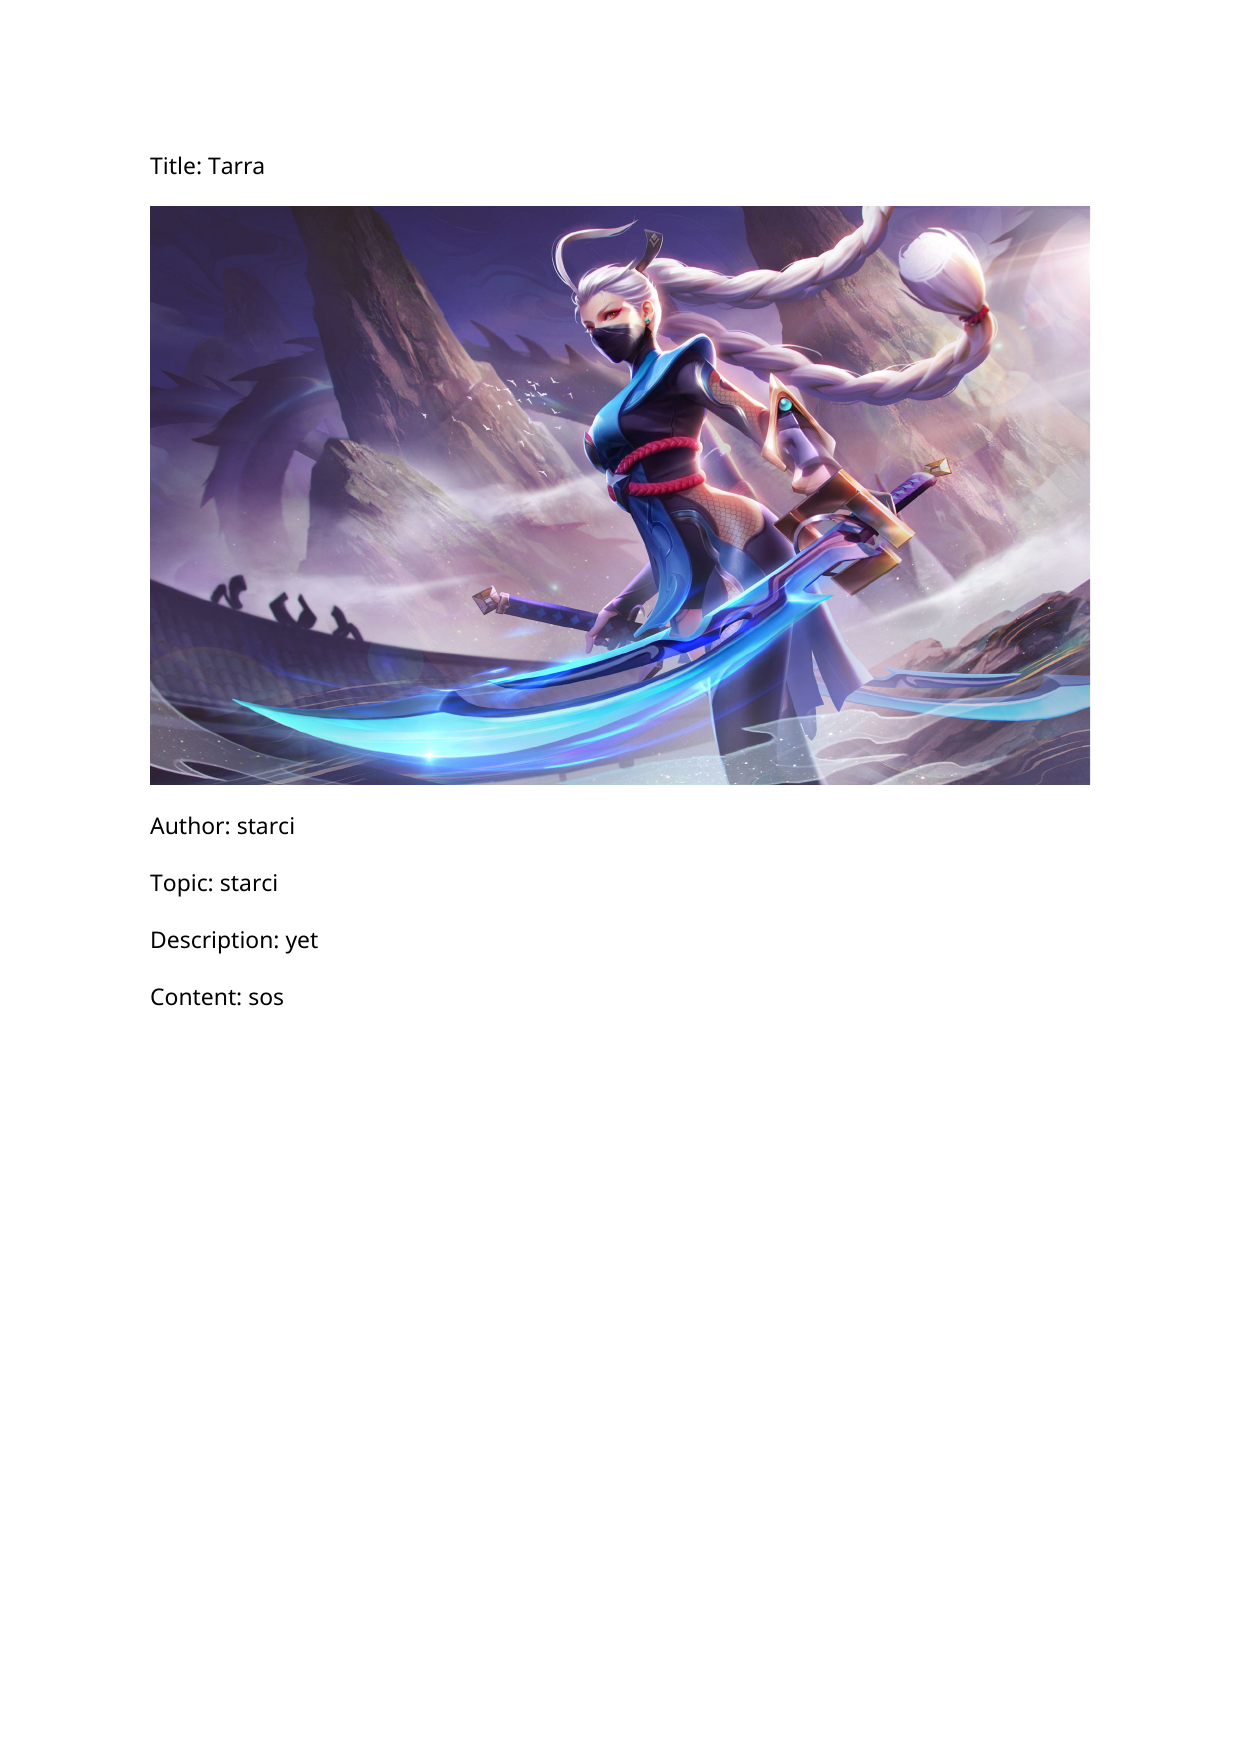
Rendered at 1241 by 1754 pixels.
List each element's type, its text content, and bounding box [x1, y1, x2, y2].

text Content: sos [150, 981, 1090, 1012]
text Author: starci [150, 810, 1090, 841]
picture [150, 206, 1091, 785]
text Title: Tarra [150, 150, 1090, 181]
text Topic: starci [150, 867, 1090, 898]
text Description: yet [150, 924, 1090, 955]
